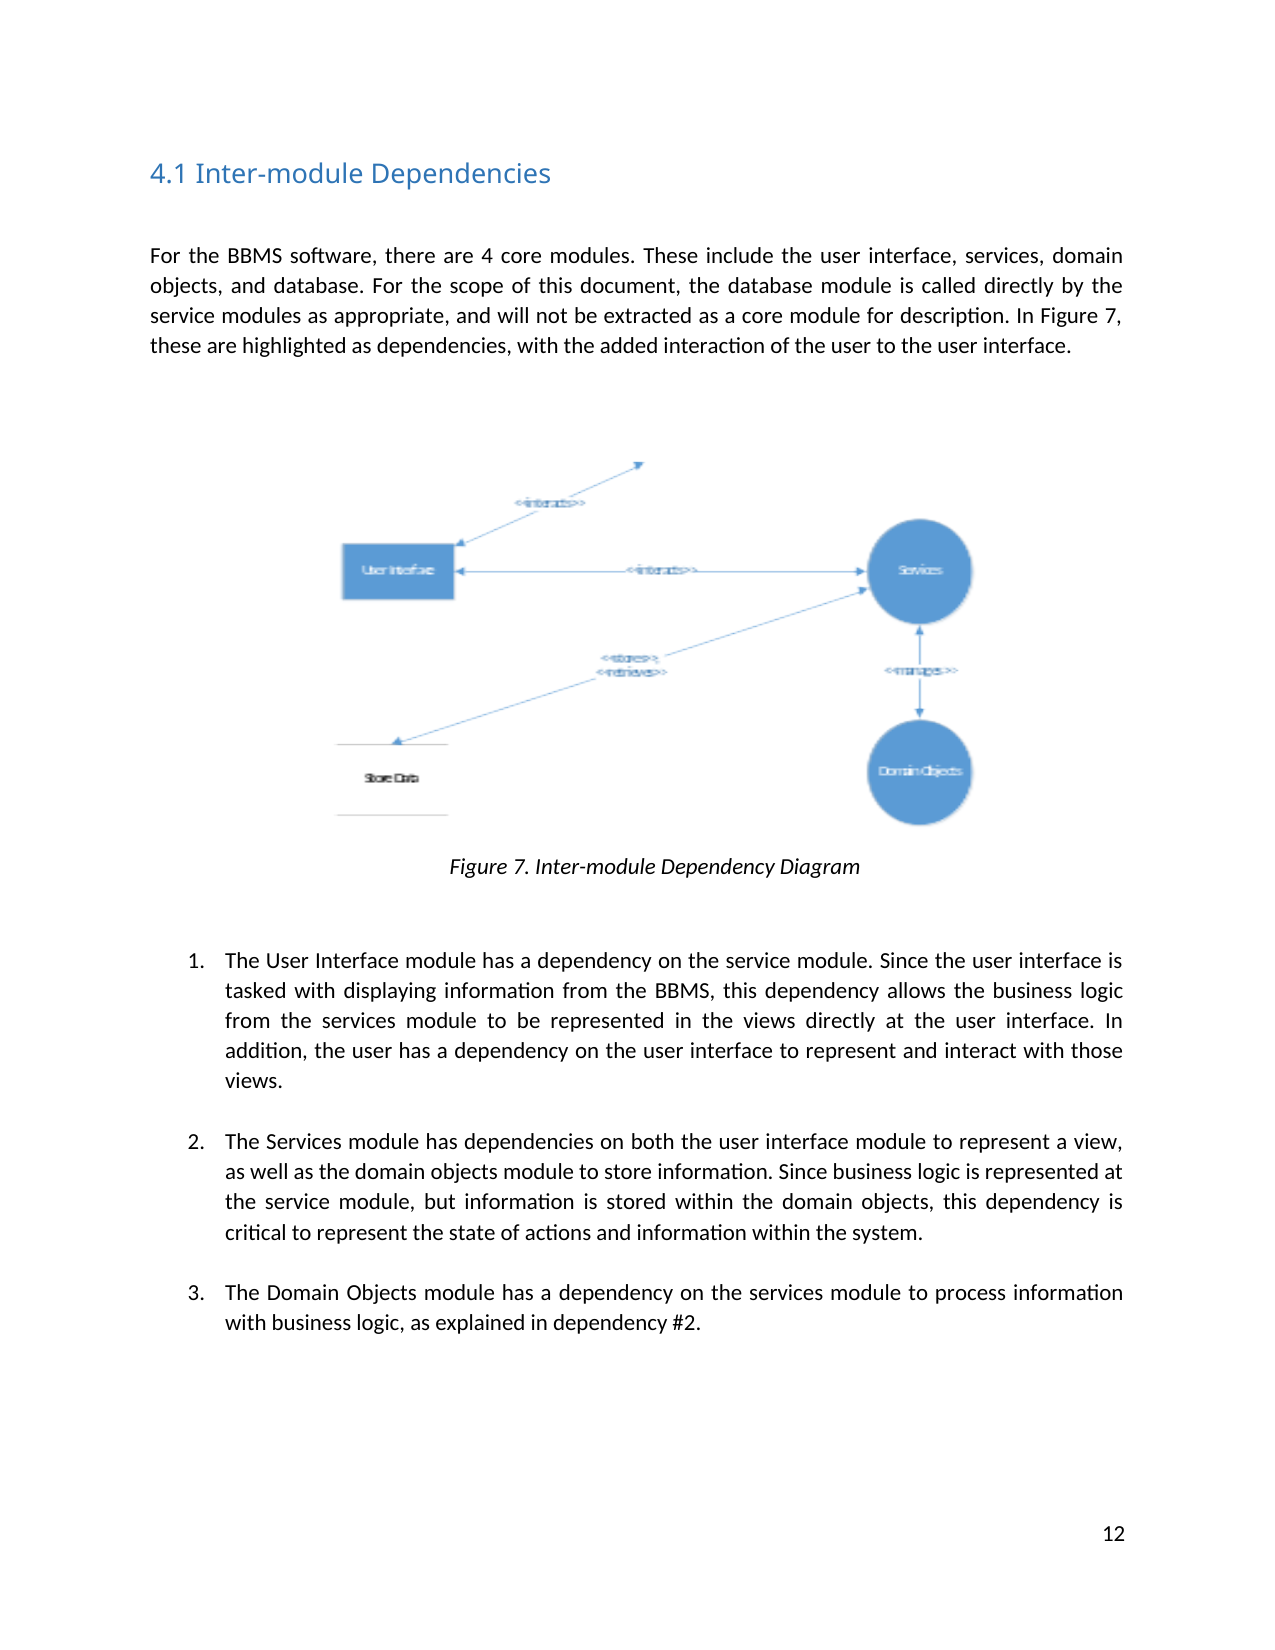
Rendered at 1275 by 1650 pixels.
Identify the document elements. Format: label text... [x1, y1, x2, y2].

text For the BBMS software, there are 4 core modules. These include the user interface, services, domain objects, and database. For the scope of this document, the database module is called directly by the service modules as appropriate, and will not be extracted as a core module for description. In Figure 7, these are highlighted as dependencies, with the added interaction of the user to the user interface. [150, 241, 1125, 359]
subtitle 4.1 Inter-module Dependencies [150, 154, 1125, 191]
list The User Interface module has a dependency on the service module. Since the user interface is tasked with displaying information from the BBMS, this dependency allows the business logic from the services module to be represented in the views directly at the user interface. In addition, the user has a dependency on the user interface to represent and interact with those views. [187, 946, 1125, 1094]
list The Domain Objects module has a dependency on the services module to process information with business logic, as explained in dependency #2. [187, 1278, 1125, 1336]
text Figure 7. Inter-module Dependency Diagram [187, 852, 1125, 880]
list The Services module has dependencies on both the user interface module to represent a view, as well as the domain objects module to store information. Since business logic is represented at the service module, but information is stored within the domain objects, this dependency is critical to represent the state of actions and information within the system. [187, 1127, 1125, 1246]
